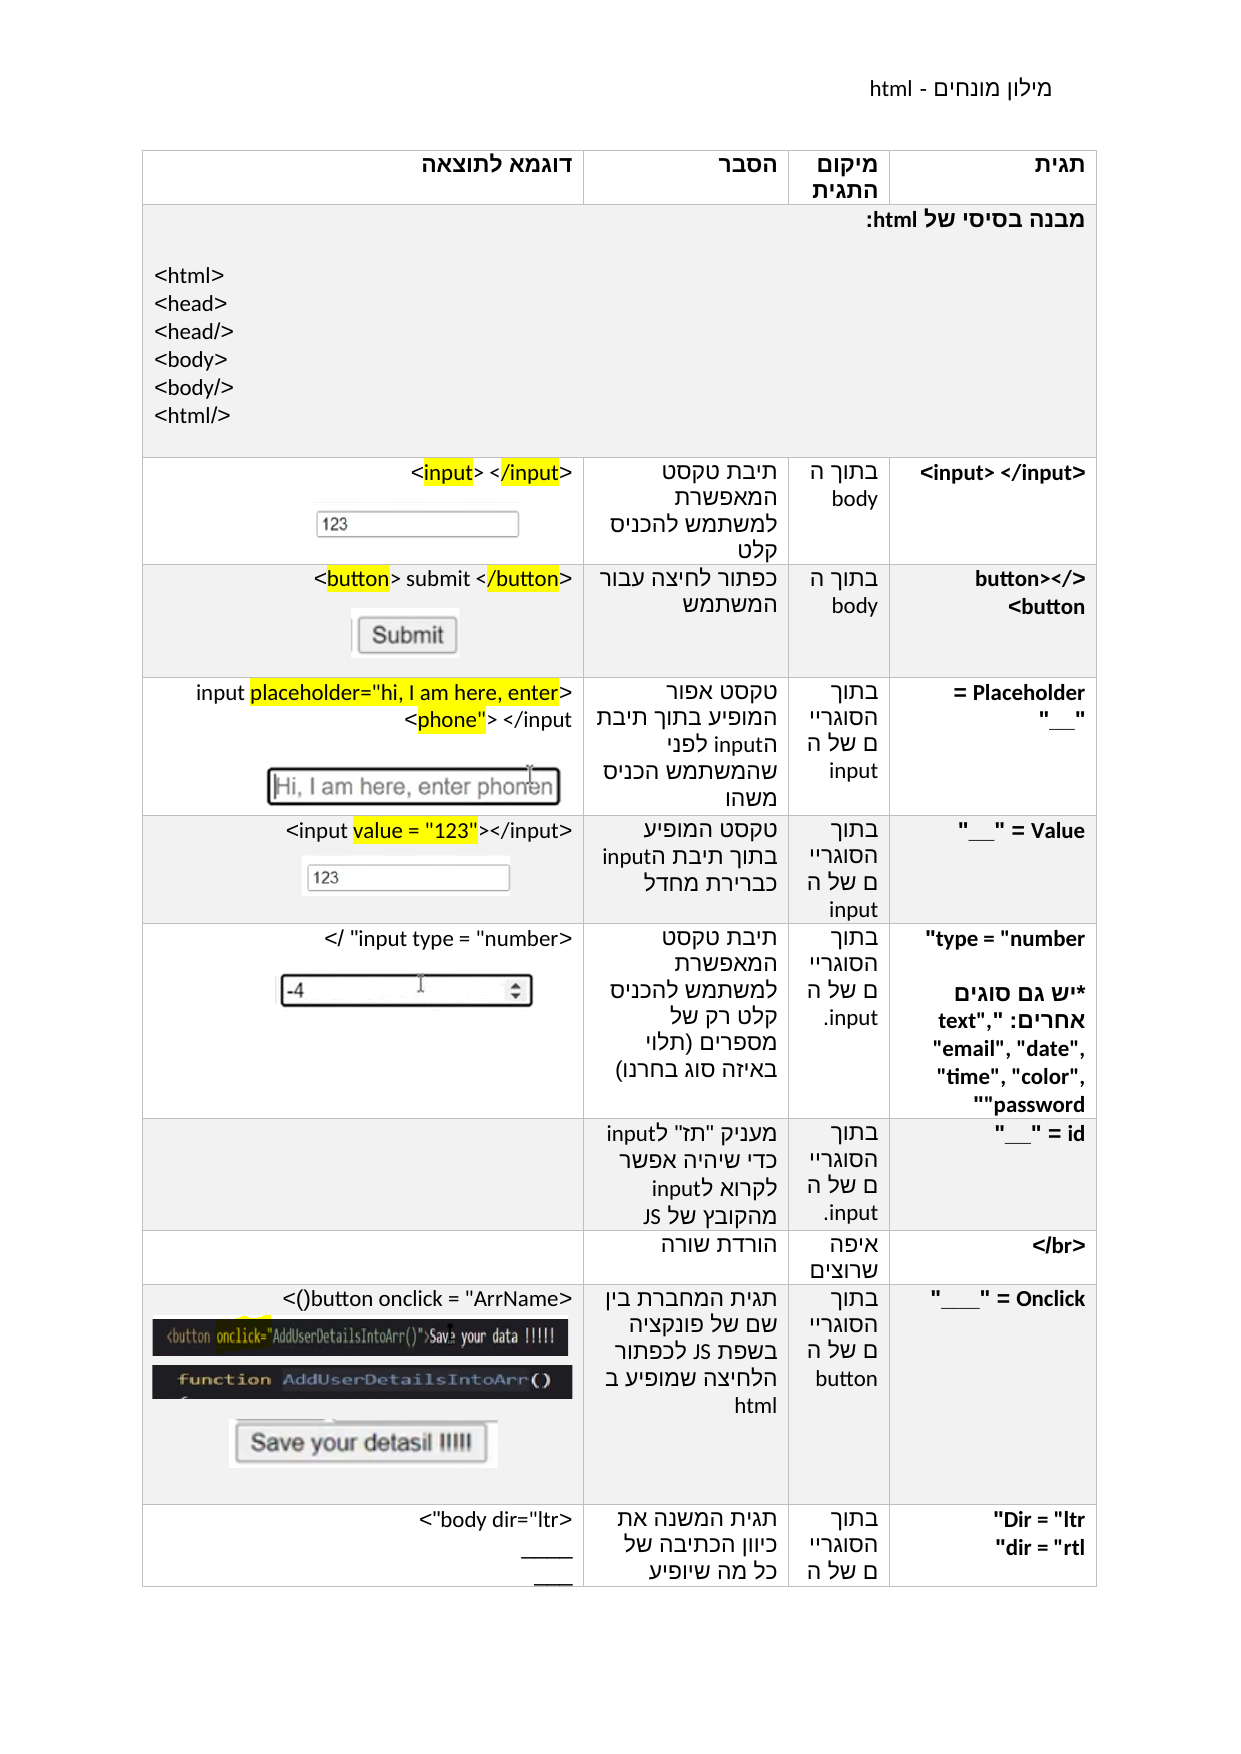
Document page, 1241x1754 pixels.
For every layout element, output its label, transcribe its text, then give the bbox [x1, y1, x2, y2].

table_cell בתוך הסוגריים של הinput [789, 678, 889, 815]
table_cell בתוך הbody [789, 565, 889, 677]
table_cell Value = "__" [890, 816, 1096, 923]
picture [228, 1419, 498, 1468]
table_header הסבר [584, 151, 788, 204]
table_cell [789, 1505, 889, 1586]
table_cell [143, 1119, 583, 1230]
table_cell תיבת טקסט המאפשרת למשתמש להכניס קלט רק של מספרים (תלוי באיזה סוג בחרנו) [584, 924, 788, 1118]
table_header תגית [890, 151, 1096, 204]
table_cell <button onclick = "ArrName()> [143, 1285, 583, 1504]
picture [259, 761, 563, 812]
table_cell <button></button> [890, 565, 1096, 677]
table_cell <input> </input> [143, 458, 583, 563]
table_cell כפתור לחיצה עבור המשתמש [584, 565, 788, 677]
table_cell תגית המחברת בין שם של פונקציה בשפת JS לכפתור הלחיצה שמופיע בhtml [584, 1285, 788, 1504]
table_cell בתוך הסוגריים של הbutton [789, 1285, 889, 1504]
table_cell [143, 1505, 583, 1586]
table_cell בתוך הסוגריים של הinput. [789, 924, 889, 1118]
picture [152, 1315, 568, 1356]
table_cell מבנה בסיסי של html: <html> <head> </head> <body> </body> </html> [143, 205, 1096, 457]
table_cell איפה שרוצים [789, 1231, 889, 1283]
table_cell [584, 1505, 788, 1586]
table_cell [890, 1505, 1096, 1586]
table_cell תיבת טקסט המאפשרת למשתמש להכניס קלט [584, 458, 788, 563]
picture [350, 608, 460, 658]
table_cell Placeholder = "__" [890, 678, 1096, 815]
table_cell הורדת שורה [584, 1231, 788, 1283]
table_header דוגמא לתוצאה [143, 151, 583, 204]
table_cell <br/> [890, 1231, 1096, 1283]
table_cell <input> </input> [890, 458, 1096, 563]
table_cell טקסט אפור המופיע בתוך תיבת הinput לפני שהמשתמש הכניס משהו [584, 678, 788, 815]
picture [301, 855, 511, 896]
picture [152, 1365, 573, 1399]
table_cell type = "number" *יש גם סוגים אחרים: "text", "email", "date", "time", "color", "password" [890, 924, 1096, 1118]
table_cell <input type = "number" /> [143, 924, 583, 1118]
table_cell id = "__" [890, 1119, 1096, 1230]
table_header מיקום התגית [789, 151, 889, 204]
picture [310, 502, 520, 543]
table_cell <input placeholder="hi, I am here, enter phone"> </input> [143, 678, 583, 815]
table_cell Onclick = "___" [890, 1285, 1096, 1504]
table_cell <button> submit </button> [143, 565, 583, 677]
table_cell מעניק "תז" לinput כדי שיהיה אפשר לקרוא לinput מהקובץ של JS [584, 1119, 788, 1230]
table_cell [143, 1231, 583, 1283]
picture [274, 969, 534, 1011]
table_cell בתוך הbody [789, 458, 889, 563]
table_cell בתוך הסוגריים של הinput [789, 816, 889, 923]
table_cell <input value = "123"></input> [143, 816, 583, 923]
table_cell טקסט המופיע בתוך תיבת הinput כברירת מחדל [584, 816, 788, 923]
table_cell בתוך הסוגריים של הinput. [789, 1119, 889, 1230]
